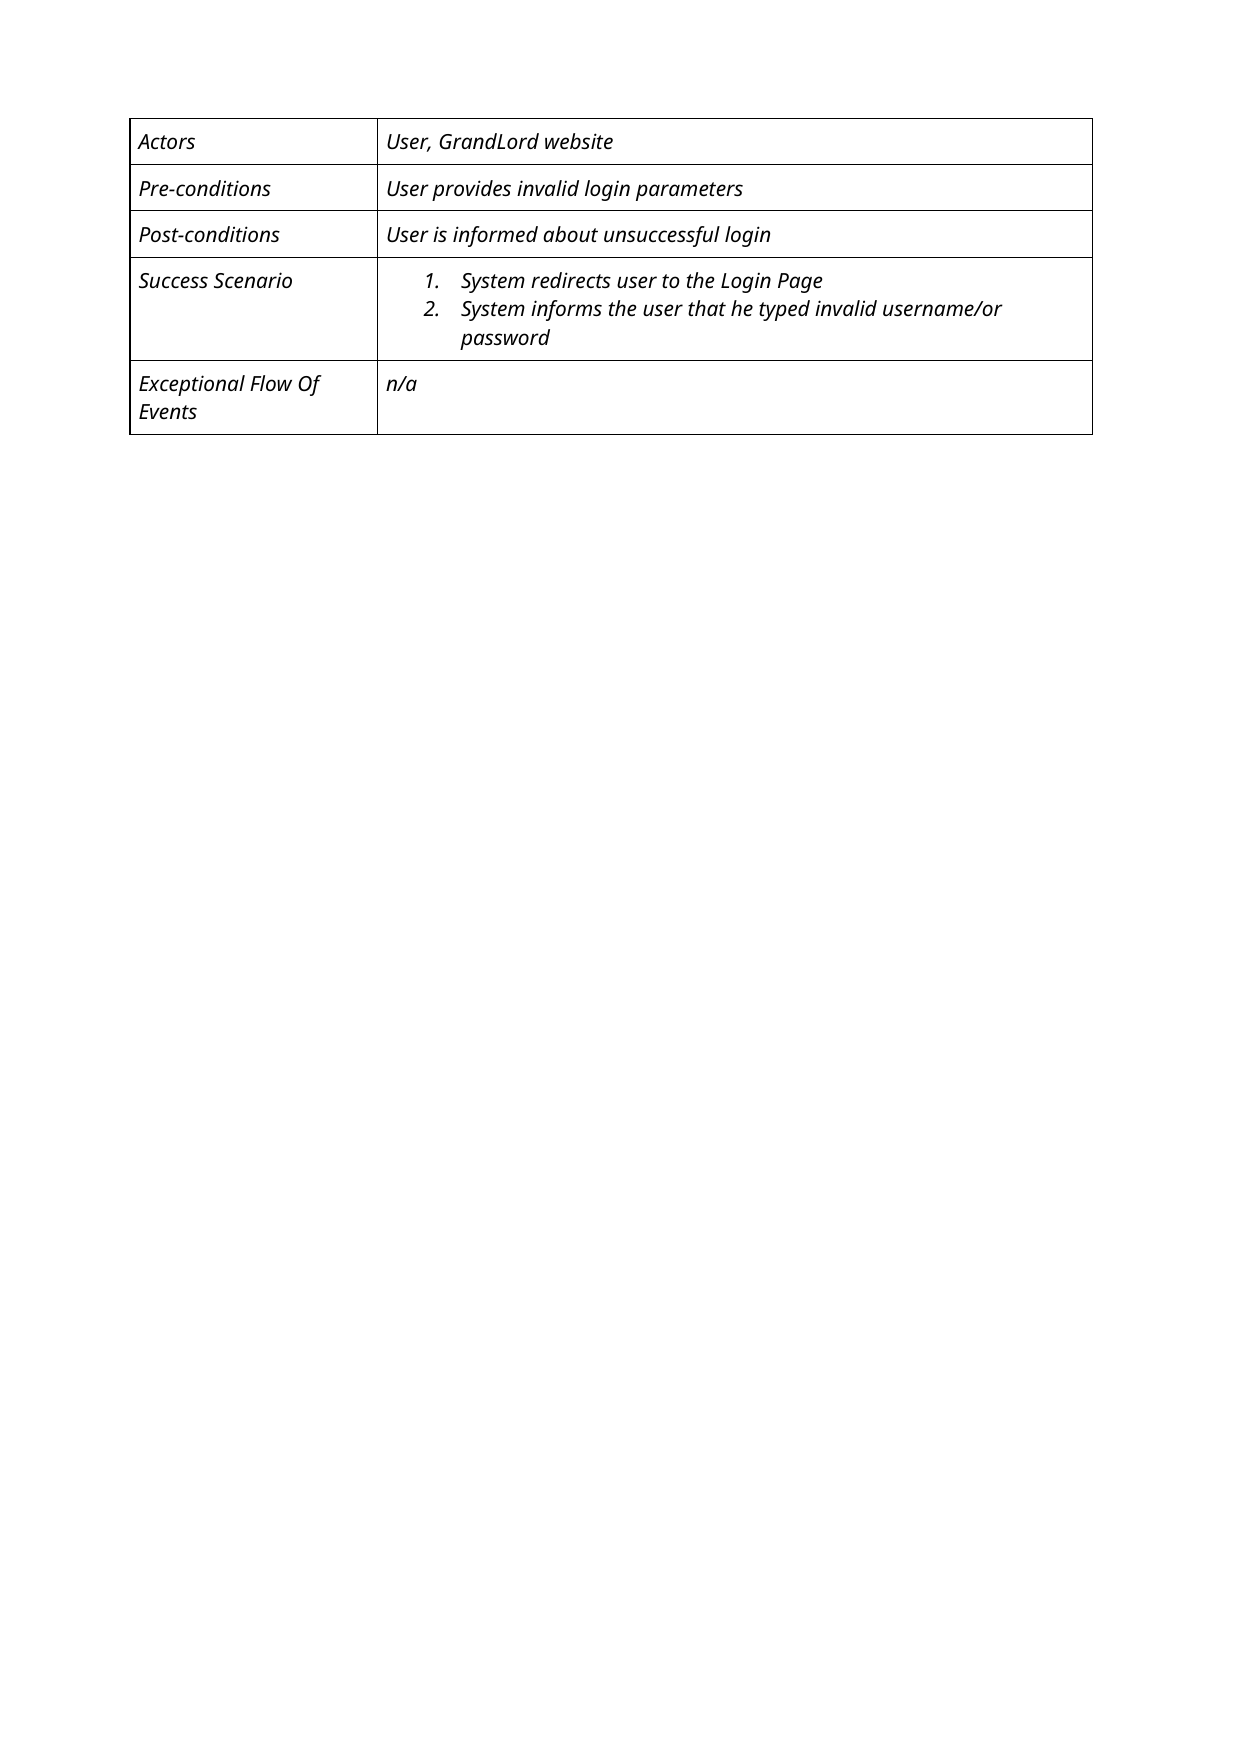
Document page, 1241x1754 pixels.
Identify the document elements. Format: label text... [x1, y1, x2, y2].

table_cell Exceptional Flow Of Events [131, 361, 377, 434]
table_cell n/a [378, 361, 1092, 434]
table_cell Pre-conditions [131, 165, 377, 210]
table_cell Post-conditions [131, 211, 377, 257]
table_cell System redirects user to the Login Page System informs the user that he typed invalid username/or password [378, 258, 1092, 359]
table_cell Actors [131, 119, 377, 164]
table_cell User, GrandLord website [378, 119, 1092, 164]
table_cell User provides invalid login parameters [378, 165, 1092, 210]
table_cell User is informed about unsuccessful login [378, 211, 1092, 257]
table_cell Success Scenario [131, 258, 377, 359]
